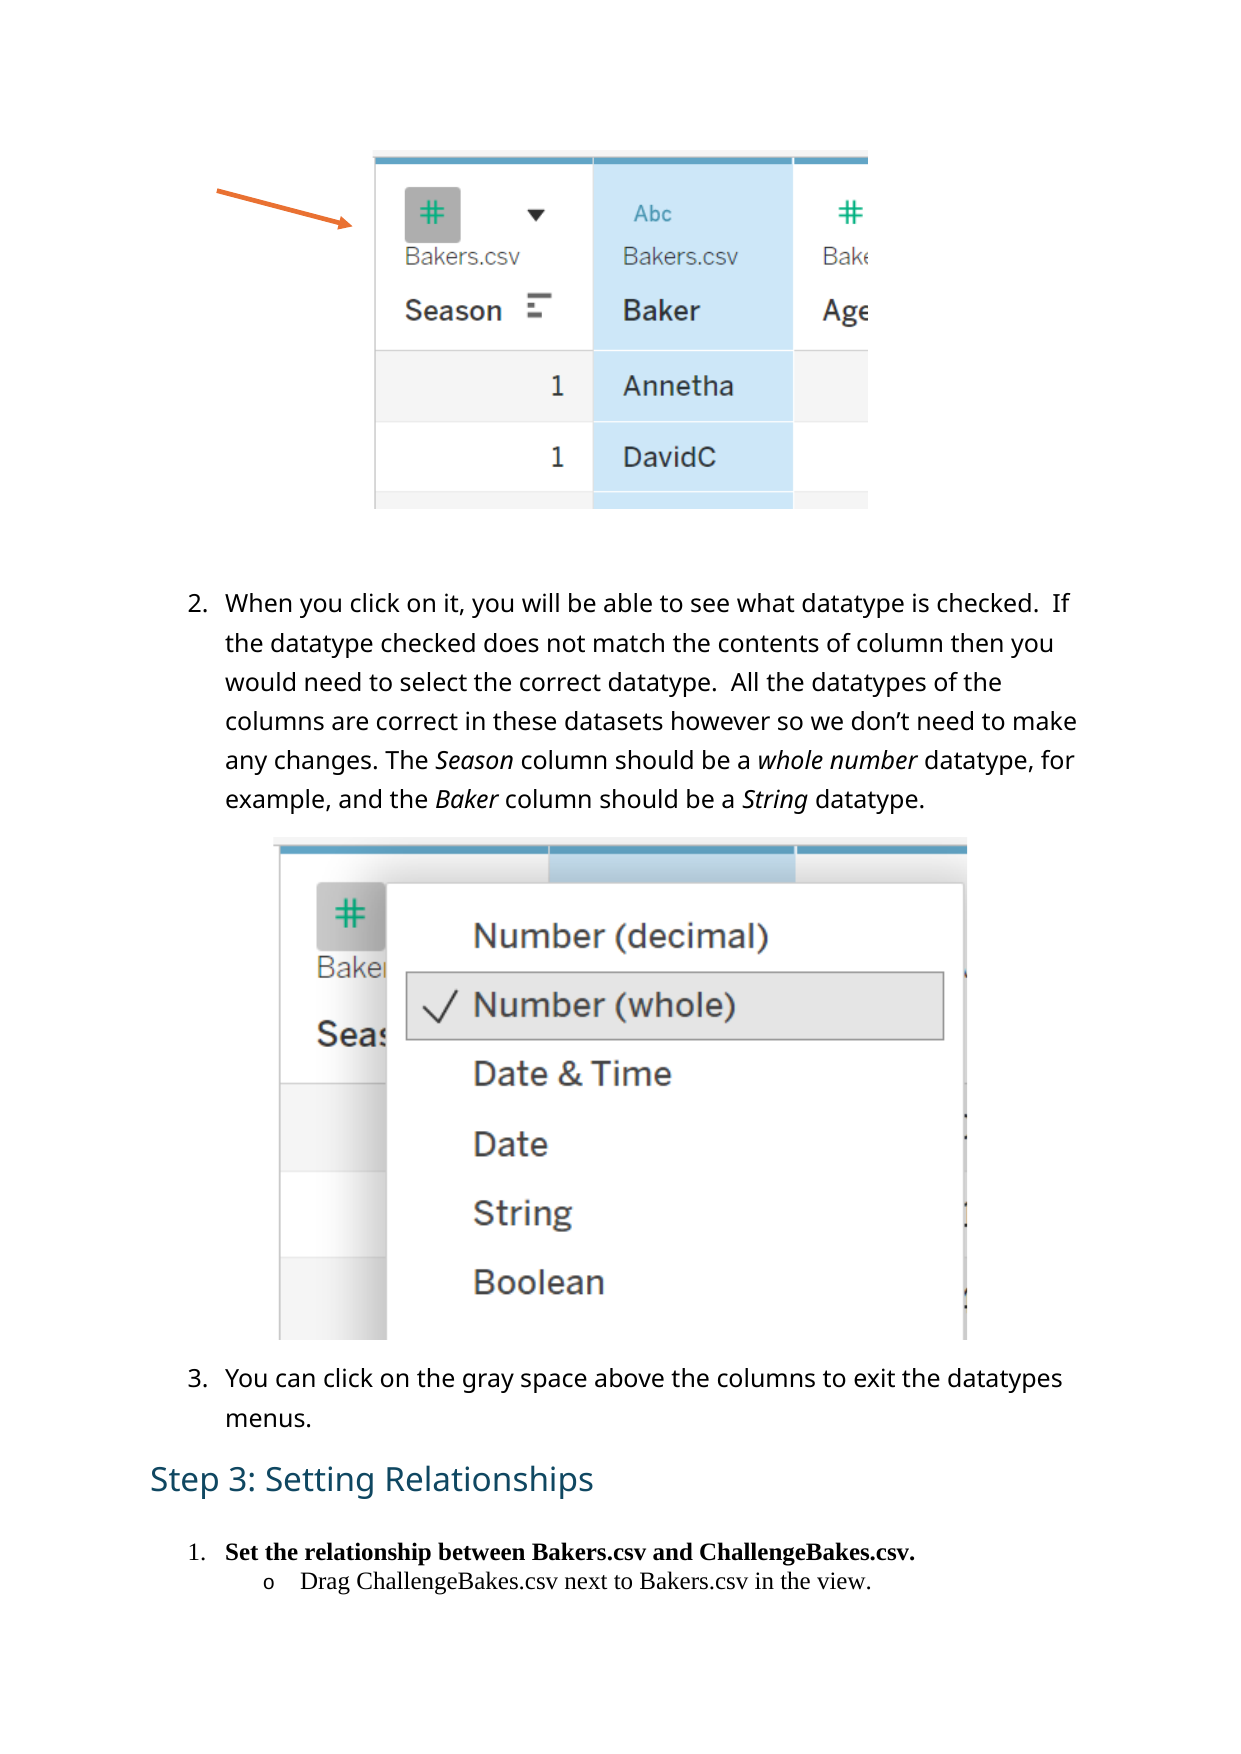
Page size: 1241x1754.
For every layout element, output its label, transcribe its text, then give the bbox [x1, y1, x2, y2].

picture [273, 837, 968, 1340]
list When you click on it, you will be able to see what datatype is checked. If the datatype checked does not match the contents of column then you would need to select the correct datatype. All the datatypes of the columns are correct in these datasets however so we don’t need to make any changes. The Season column should be a whole number datatype, for example, and the Baker column should be a String datatype. [187, 586, 1090, 816]
list You can click on the gray space above the columns to exit the datatypes menus. [187, 1361, 1090, 1434]
list Set the relationship between Bakers.csv and ChallengeBakes.csv. [187, 1537, 1090, 1566]
subtitle Step 3: Setting Relationships [150, 1456, 1090, 1502]
picture [372, 150, 868, 509]
list Drag ChallengeBakes.csv next to Bakers.csv in the view. [262, 1566, 1090, 1596]
